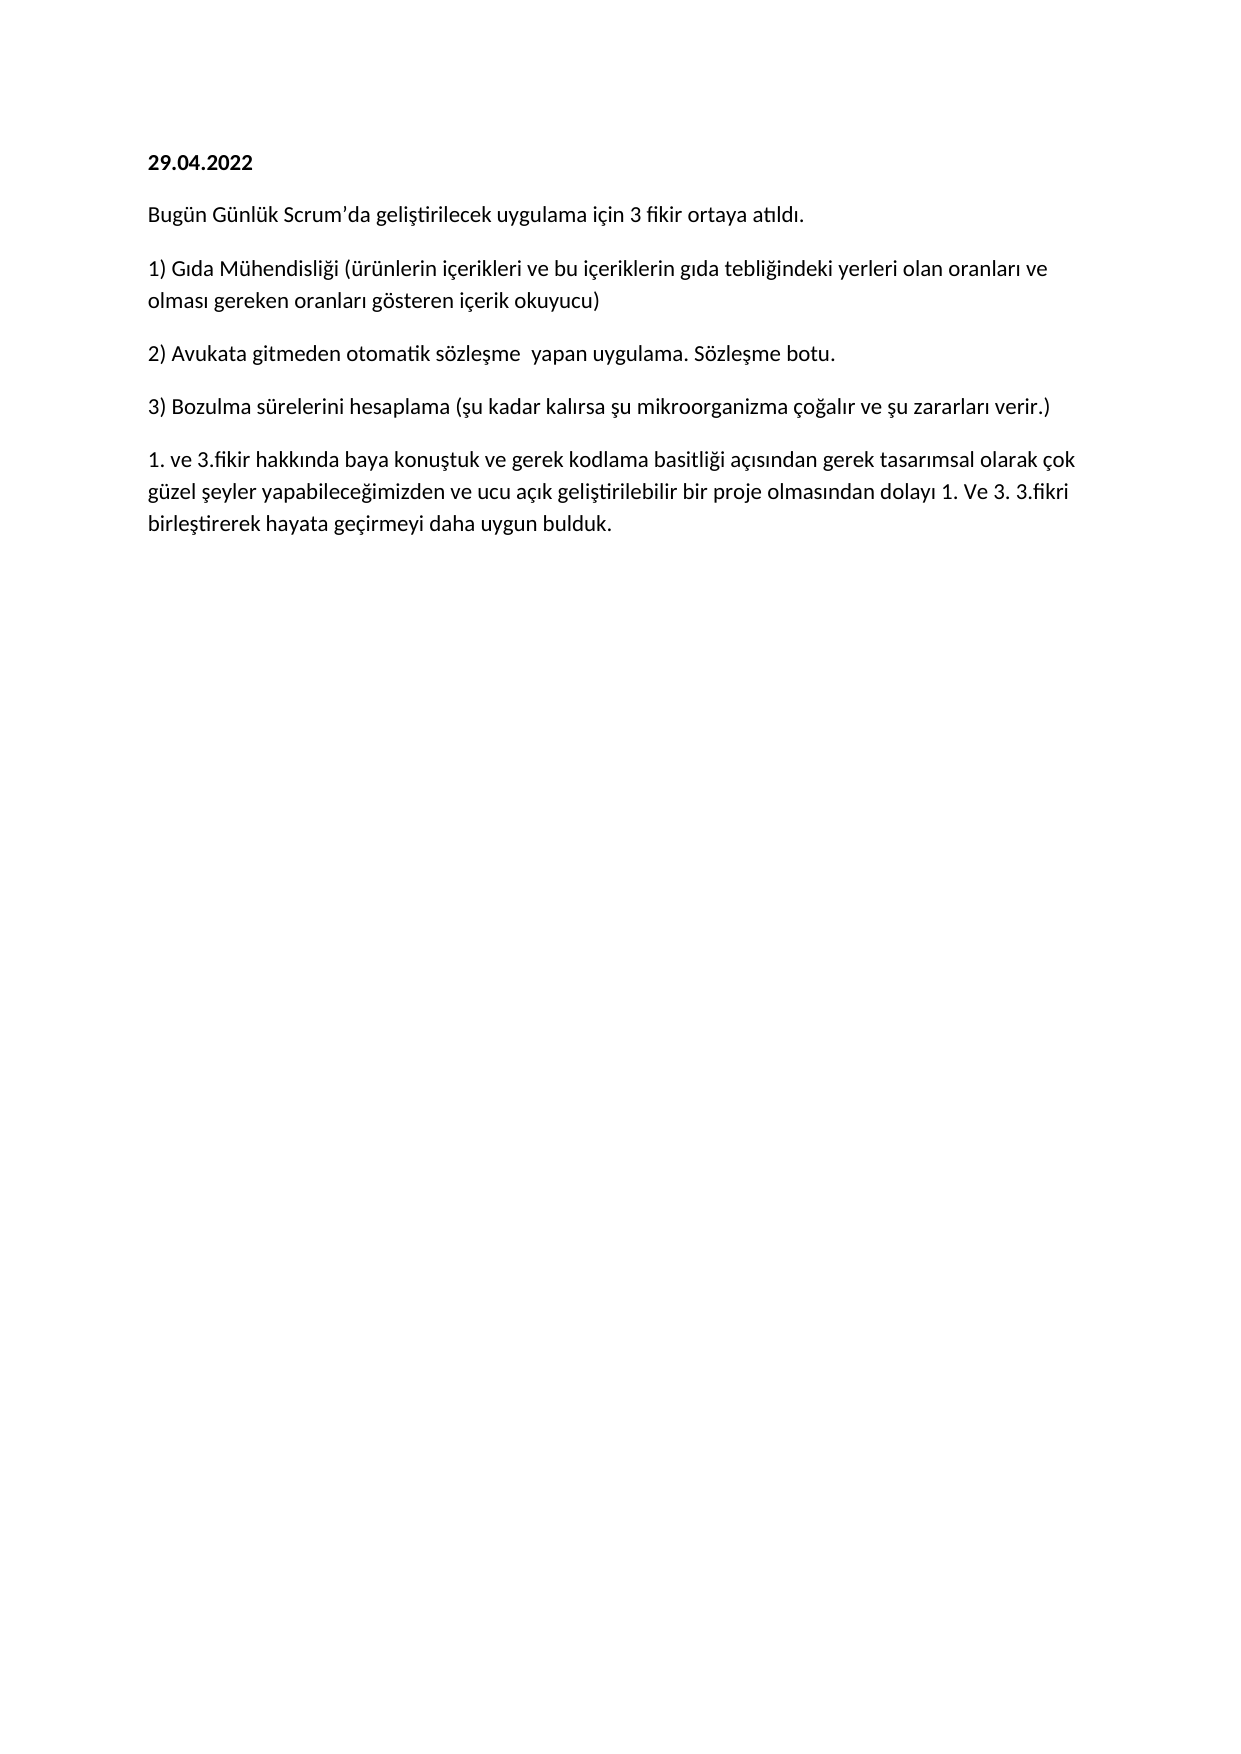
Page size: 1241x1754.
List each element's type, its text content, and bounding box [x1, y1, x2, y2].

text Bugün Günlük Scrum’da geliştirilecek uygulama için 3 fikir ortaya atıldı. [148, 201, 1093, 229]
text 29.04.2022 [148, 148, 1093, 176]
text 1. ve 3.fikir hakkında baya konuştuk ve gerek kodlama basitliği açısından gerek tasarımsal olarak çok güzel şeyler yapabileceğimizden ve ucu açık geliştirilebilir bir proje olmasından dolayı 1. Ve 3. 3.fikri birleştirerek hayata geçirmeyi daha uygun bulduk. [148, 445, 1093, 537]
text 2) Avukata gitmeden otomatik sözleşme yapan uygulama. Sözleşme botu. [148, 339, 1093, 367]
text 1) Gıda Mühendisliği (ürünlerin içerikleri ve bu içeriklerin gıda tebliğindeki yerleri olan oranları ve olması gereken oranları gösteren içerik okuyucu) [148, 254, 1093, 314]
text 3) Bozulma sürelerini hesaplama (şu kadar kalırsa şu mikroorganizma çoğalır ve şu zararları verir.) [148, 392, 1093, 420]
